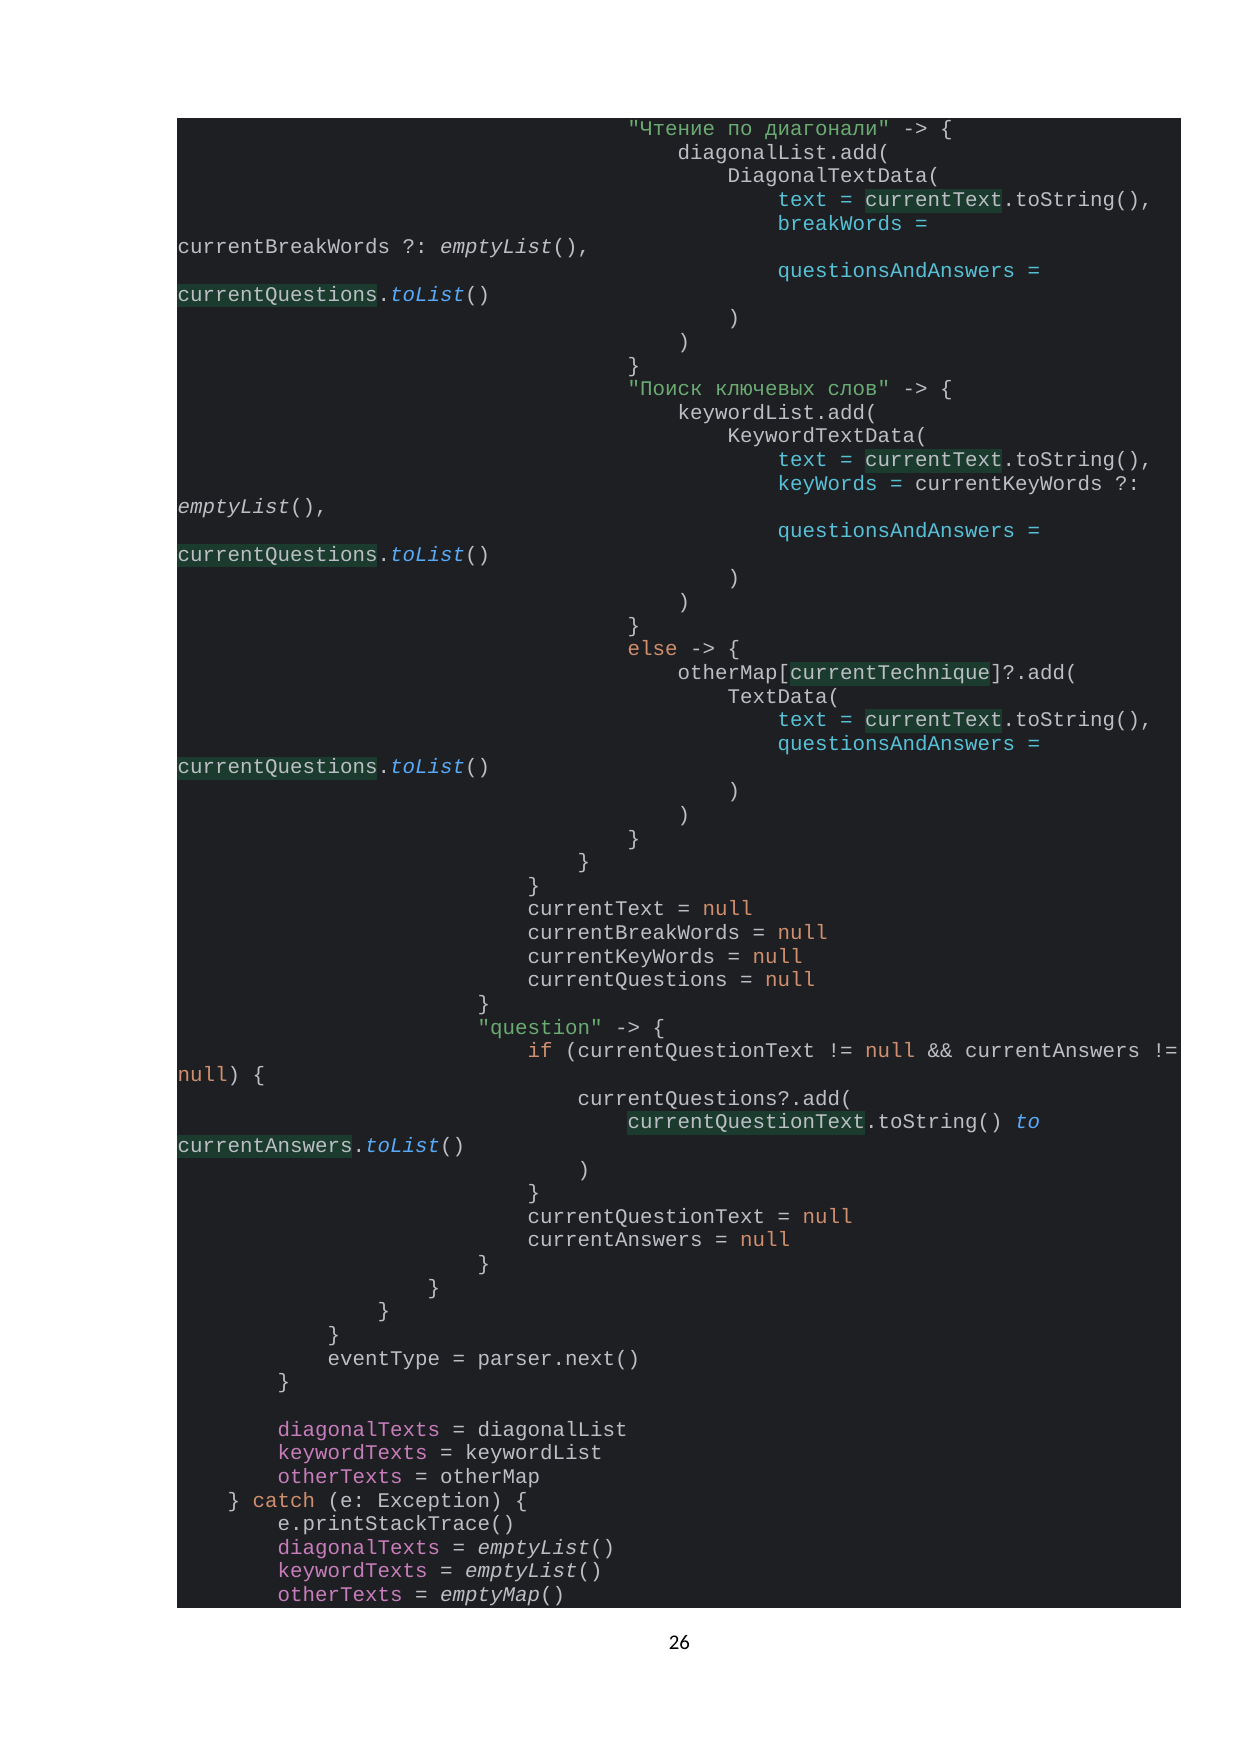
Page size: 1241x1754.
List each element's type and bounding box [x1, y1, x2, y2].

text [177, 118, 1181, 1608]
